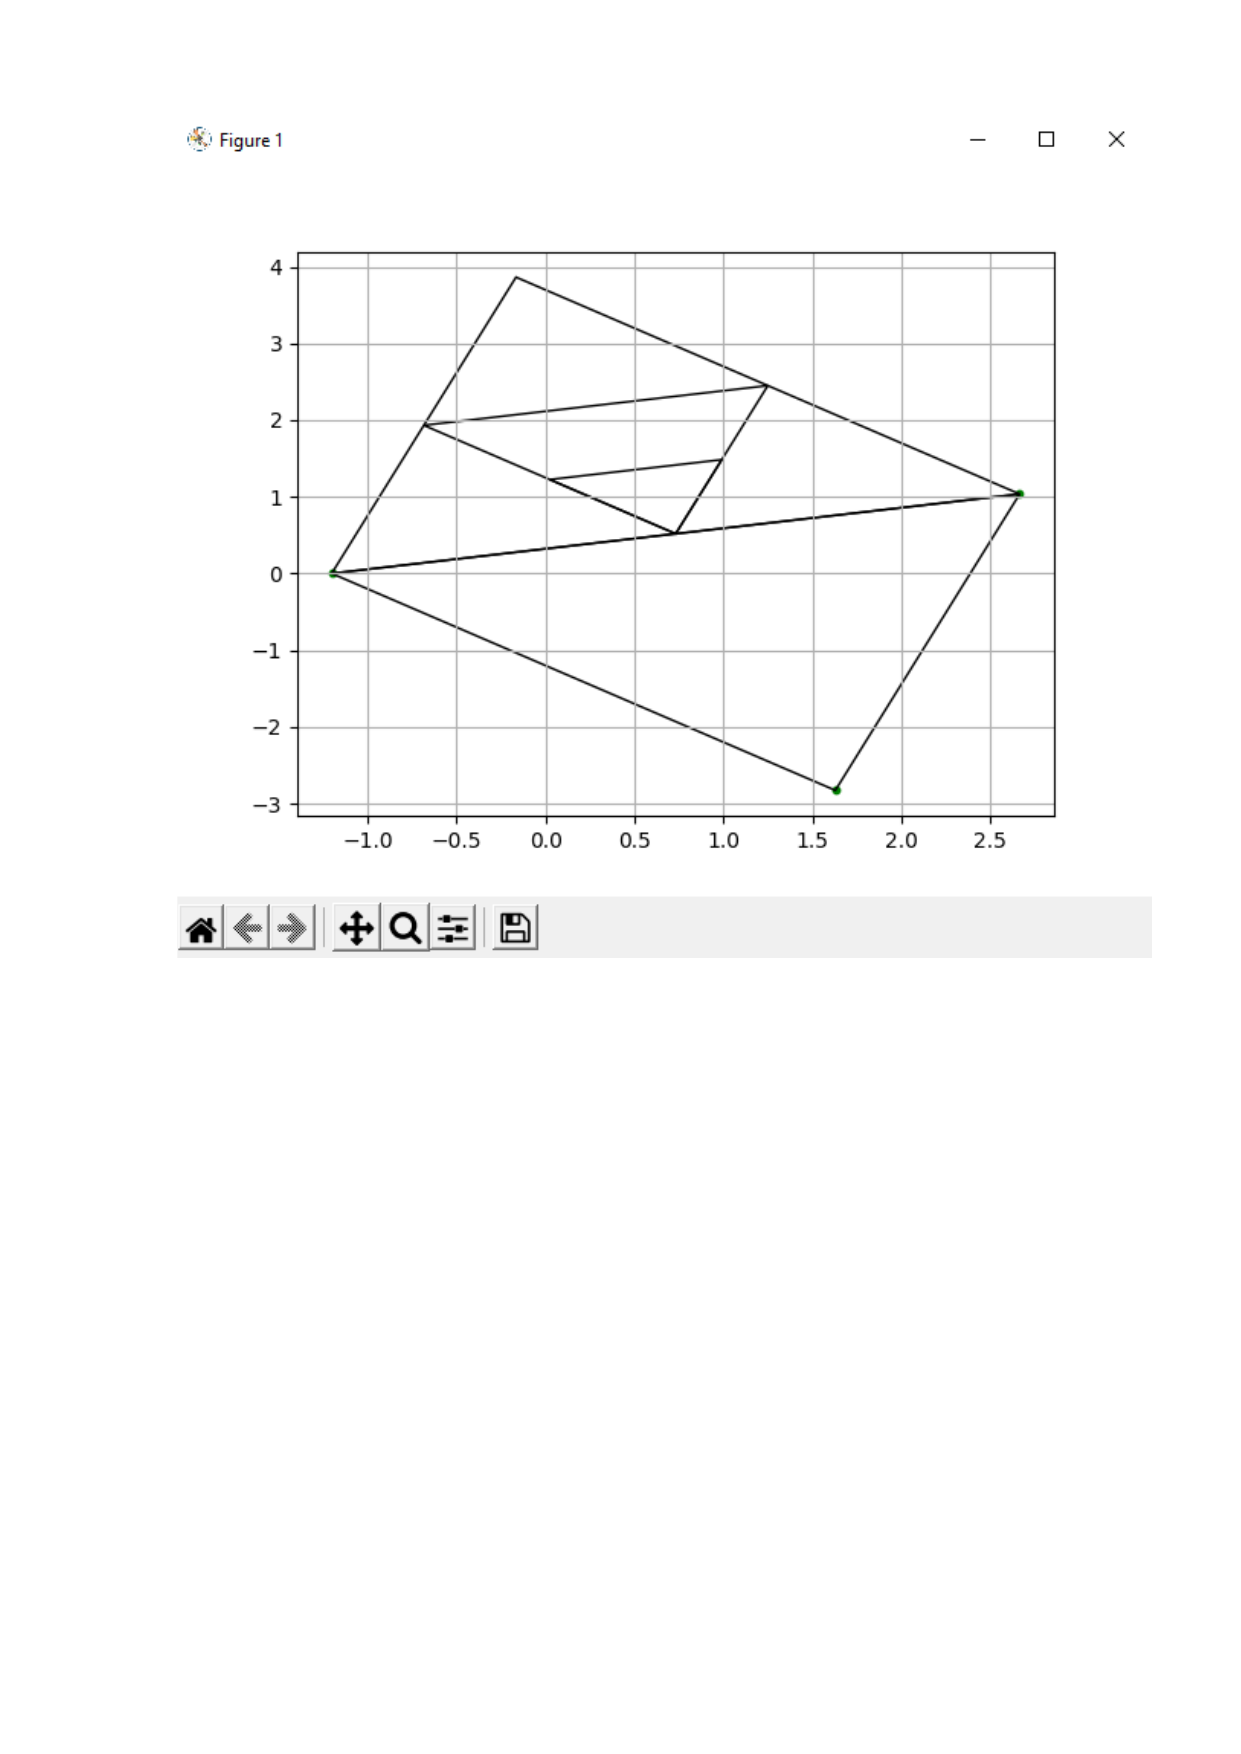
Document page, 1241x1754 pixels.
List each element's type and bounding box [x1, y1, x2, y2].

picture [177, 118, 1152, 958]
